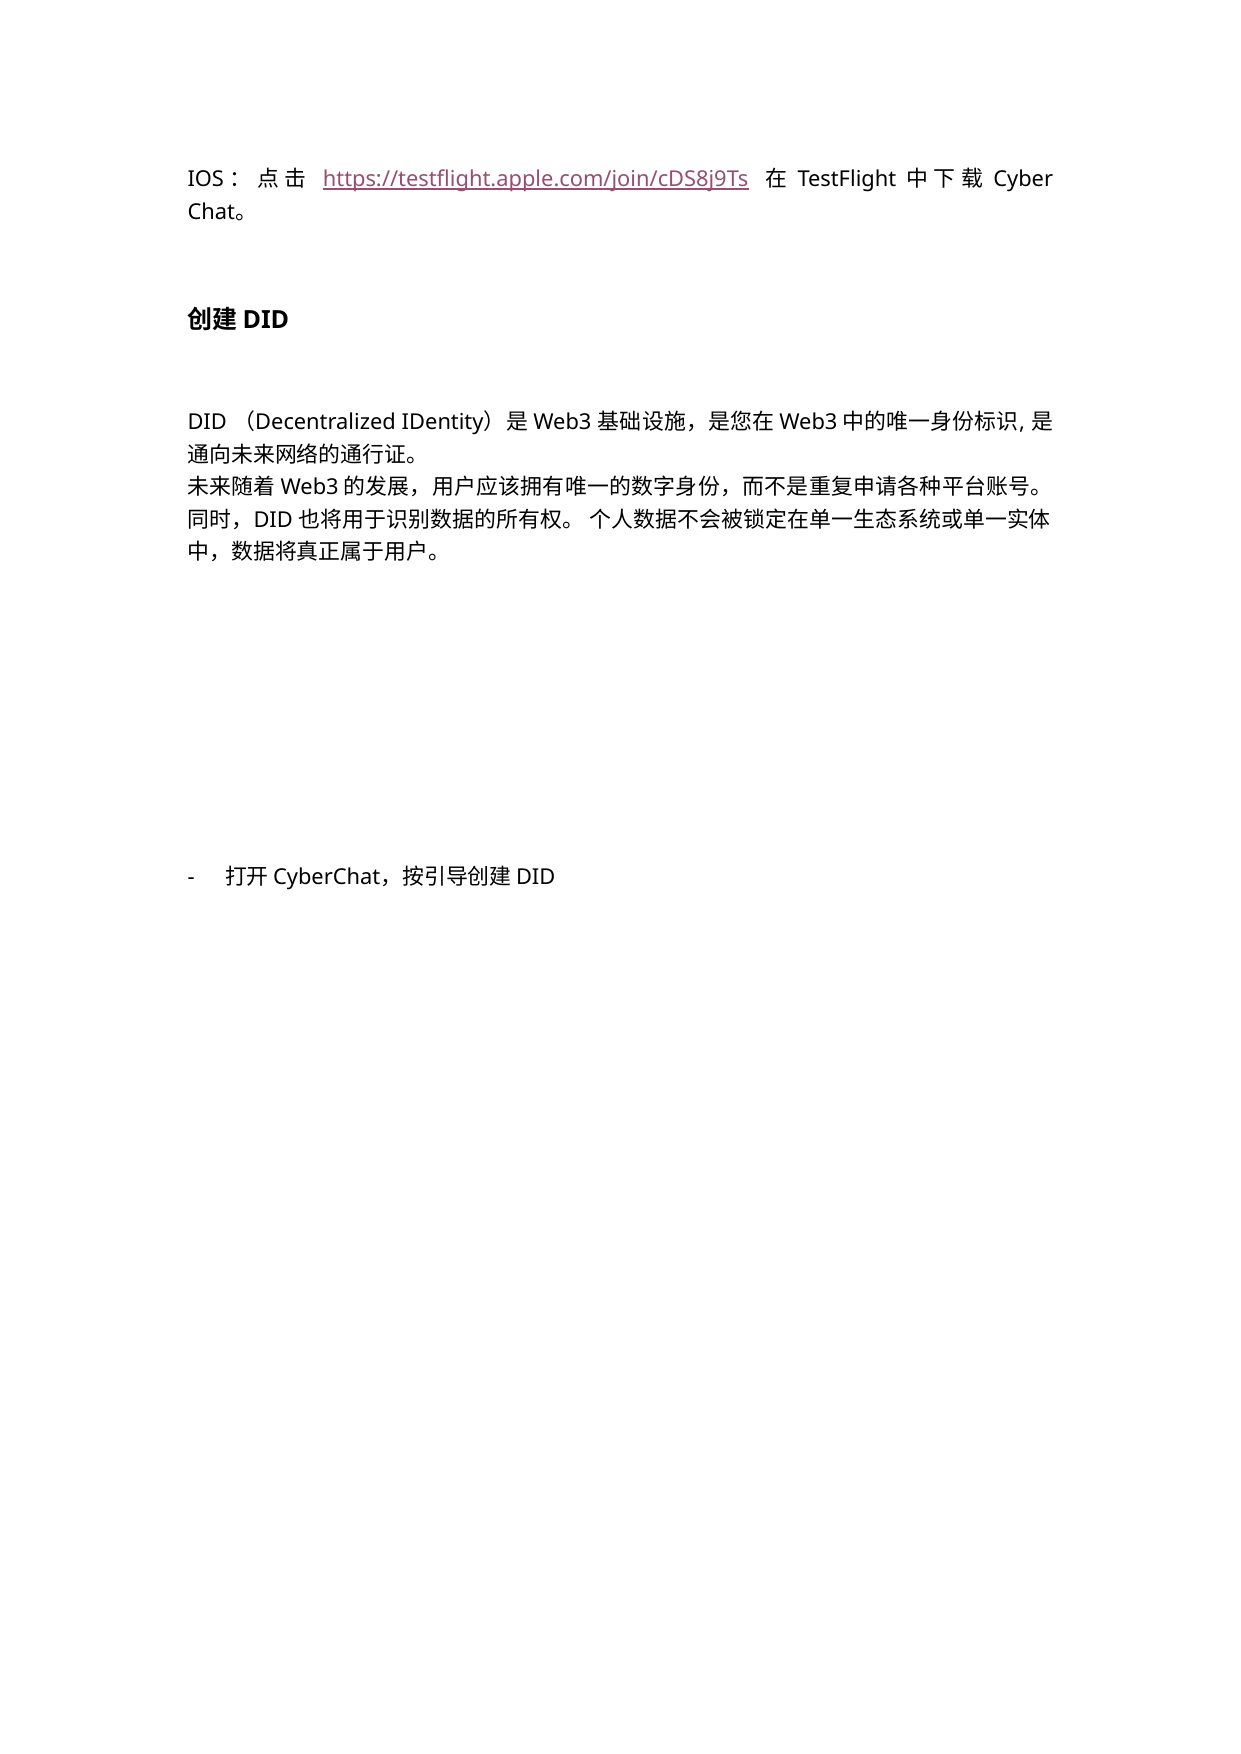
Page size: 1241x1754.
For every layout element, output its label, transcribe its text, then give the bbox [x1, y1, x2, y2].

subtitle 创建DID [187, 285, 1053, 350]
list 打开CyberChat，按引导创建DID [187, 859, 1053, 891]
text 未来随着Web3的发展，用户应该拥有唯一的数字身份，而不是重复申请各种平台账号。 同时，DID 也将用于识别数据的所有权。 个人数据不会被锁定在单一生态系统或单一实体中，数据将真正属于用户。 [187, 469, 1053, 566]
text DID （Decentralized IDentity）是 Web3 基础设施，是您在Web3中的唯一身份标识, 是通向未来网络的通行证。 [187, 404, 1053, 469]
text IOS：点击 https://testflight.apple.com/join/cDS8j9Ts 在TestFlight中下载Cyber Chat。 [187, 161, 1053, 226]
